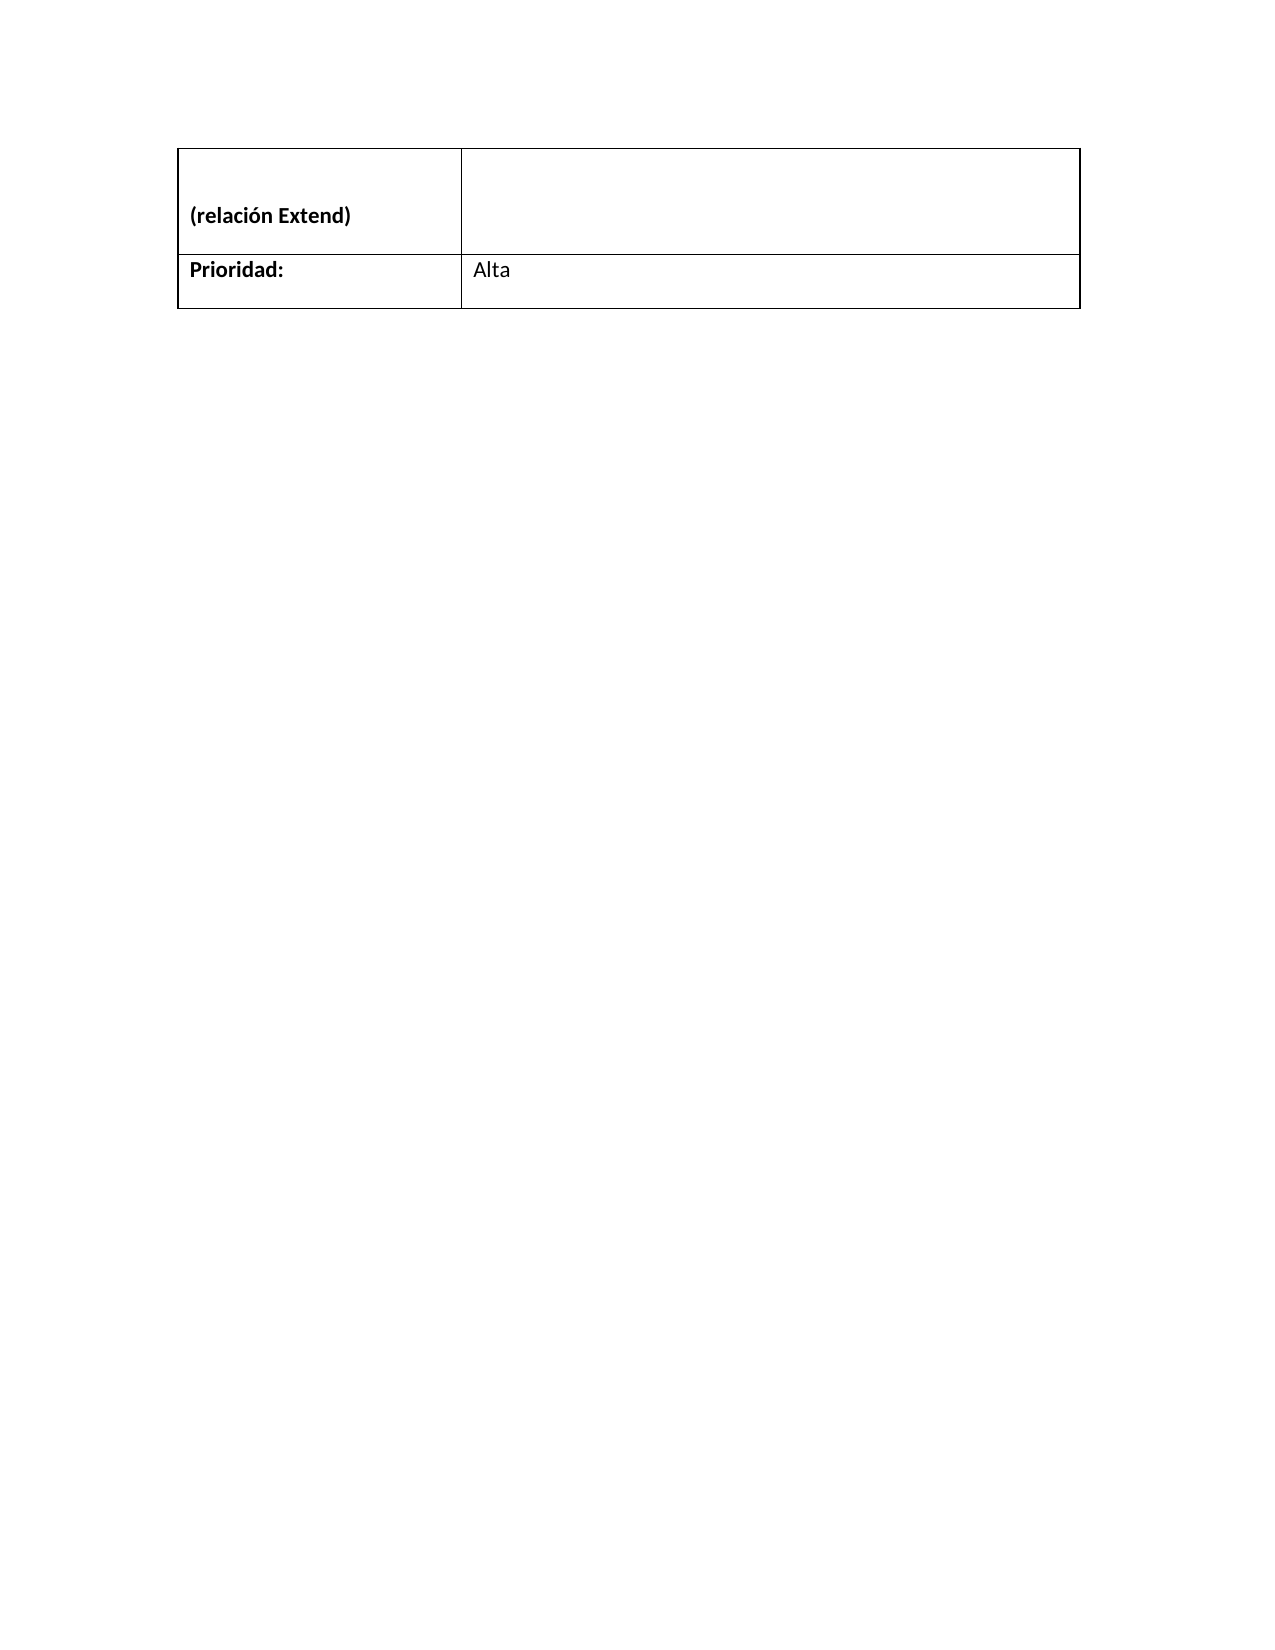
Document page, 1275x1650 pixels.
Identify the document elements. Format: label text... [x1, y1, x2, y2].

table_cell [179, 149, 461, 254]
table_cell Prioridad: [179, 255, 461, 308]
